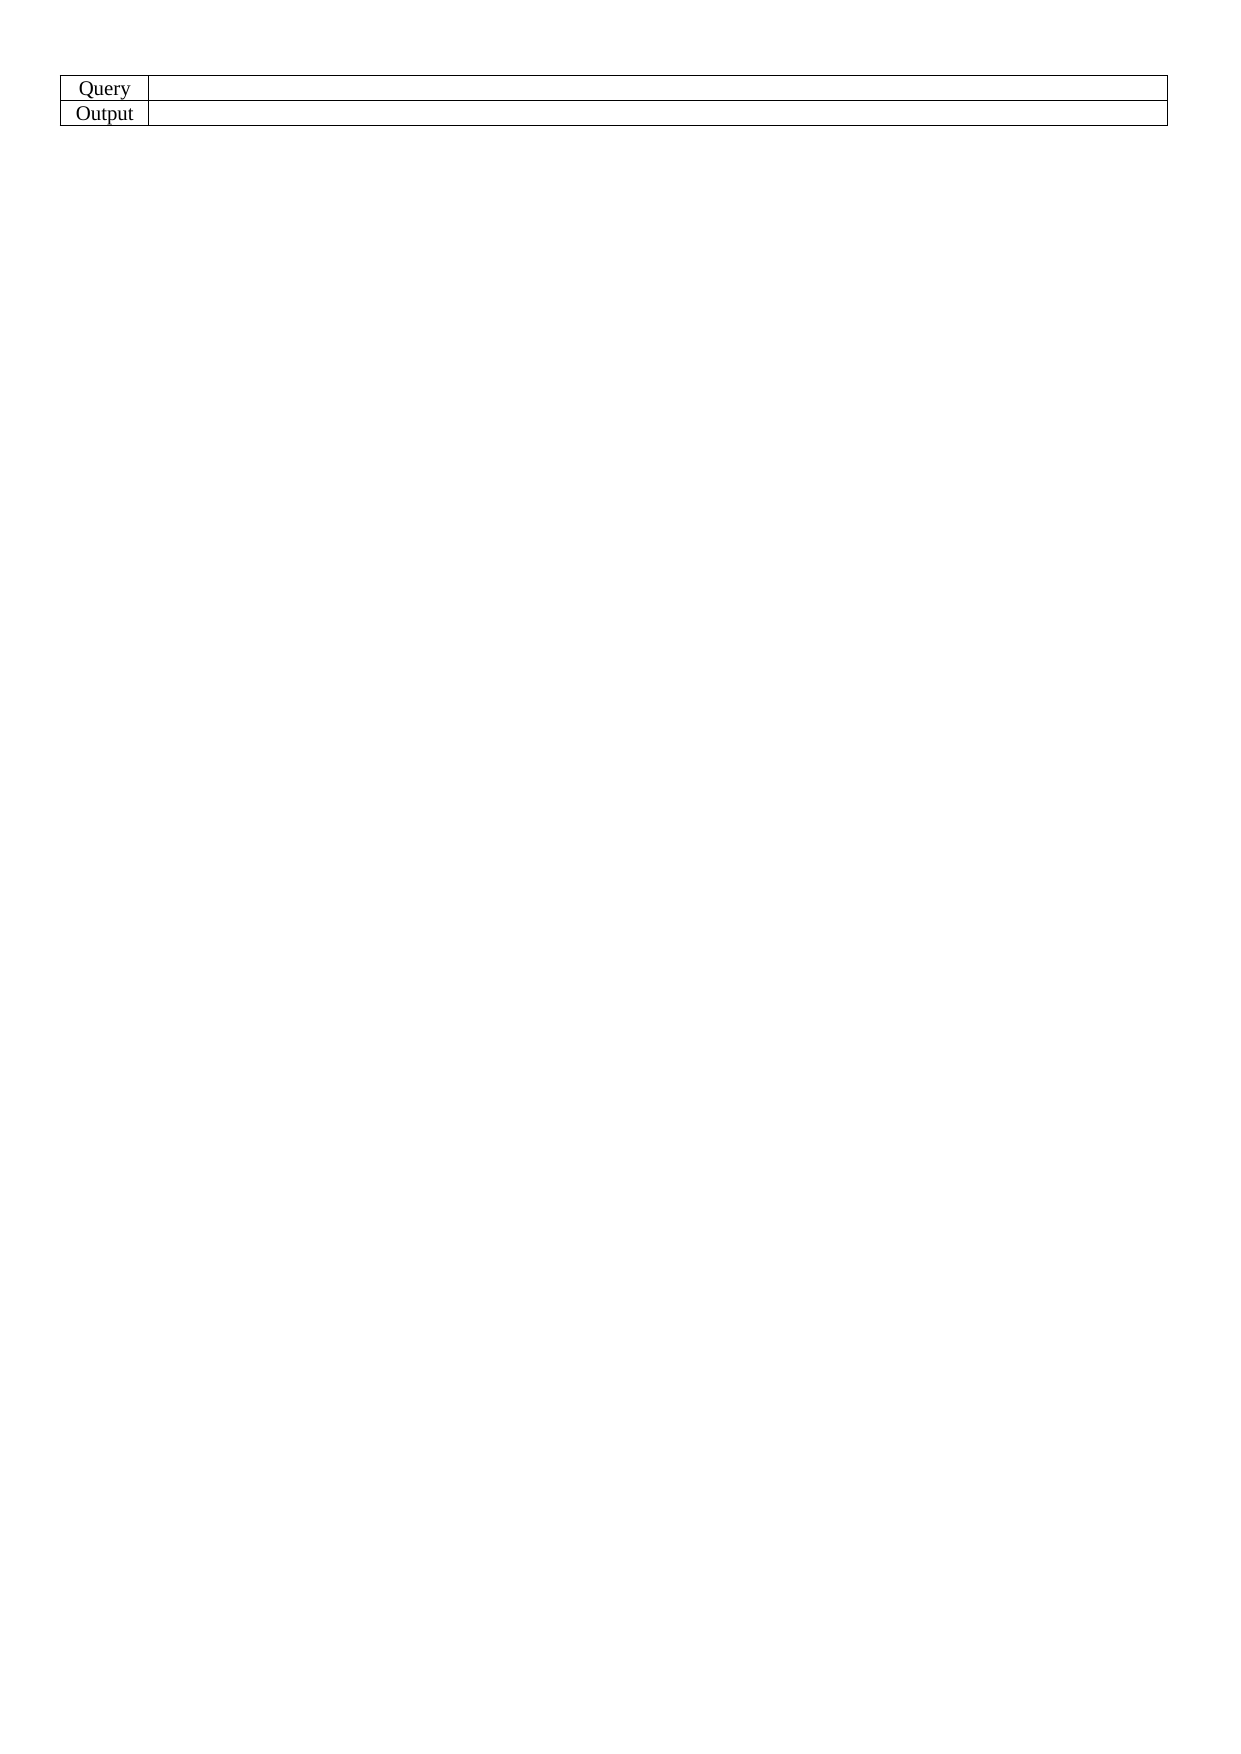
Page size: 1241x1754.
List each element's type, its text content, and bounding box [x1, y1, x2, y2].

table_cell Query [61, 76, 148, 100]
table_cell [149, 101, 1167, 125]
table_cell Output [61, 101, 148, 125]
table_cell [149, 76, 1167, 100]
